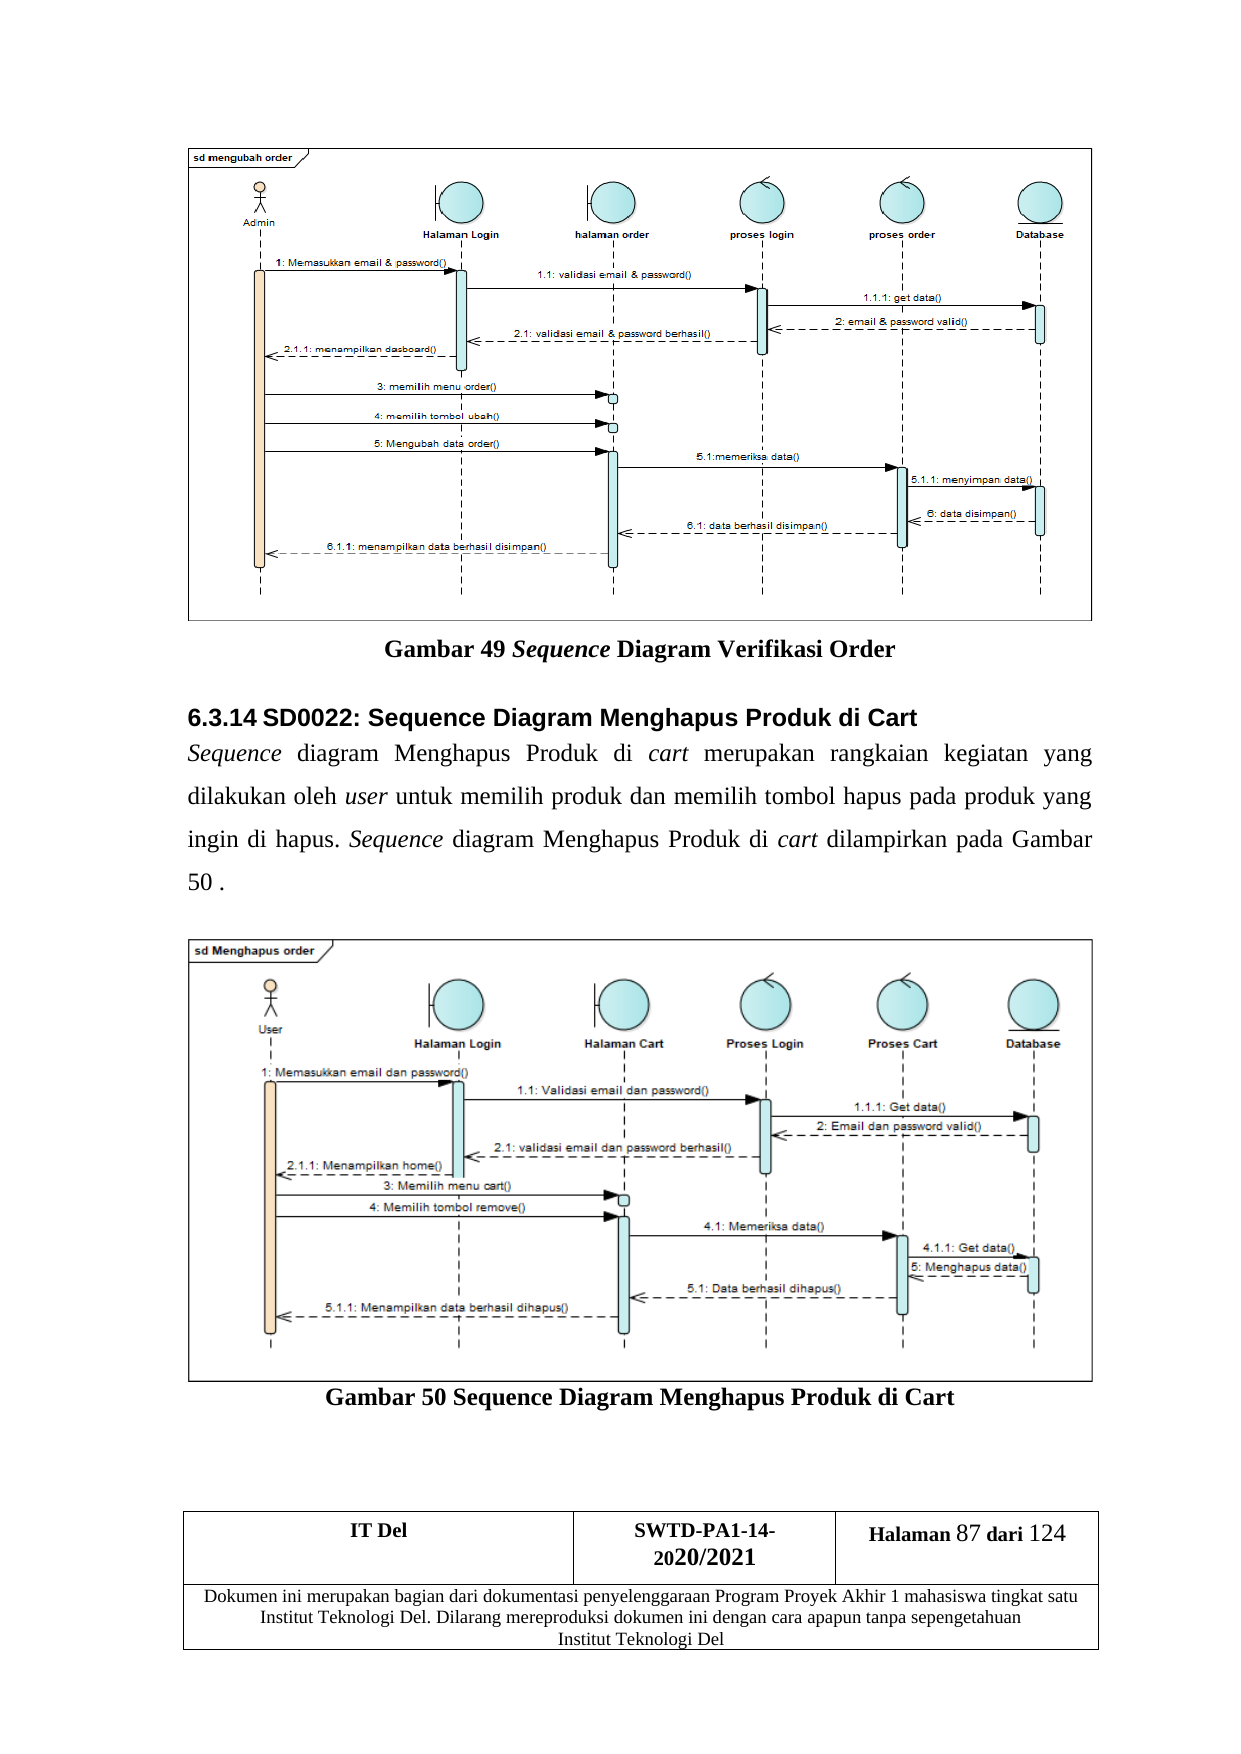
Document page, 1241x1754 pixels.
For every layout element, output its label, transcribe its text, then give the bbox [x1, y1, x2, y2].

picture [187, 938, 1093, 1382]
text Gambar 49 Sequence Diagram Verifikasi Order [187, 634, 1092, 663]
subtitle SD0022: Sequence Diagram Menghapus Produk di Cart [187, 703, 1092, 731]
text Gambar 50 Sequence Diagram Menghapus Produk di Cart [187, 1382, 1092, 1410]
picture [187, 147, 1093, 621]
text Sequence diagram Menghapus Produk di cart merupakan rangkaian kegiatan yang dilakukan oleh user untuk memilih produk dan memilih tombol hapus pada produk yang ingin di hapus. Sequence diagram Menghapus Produk di cart dilampirkan pada Gambar 50 . [187, 738, 1092, 896]
